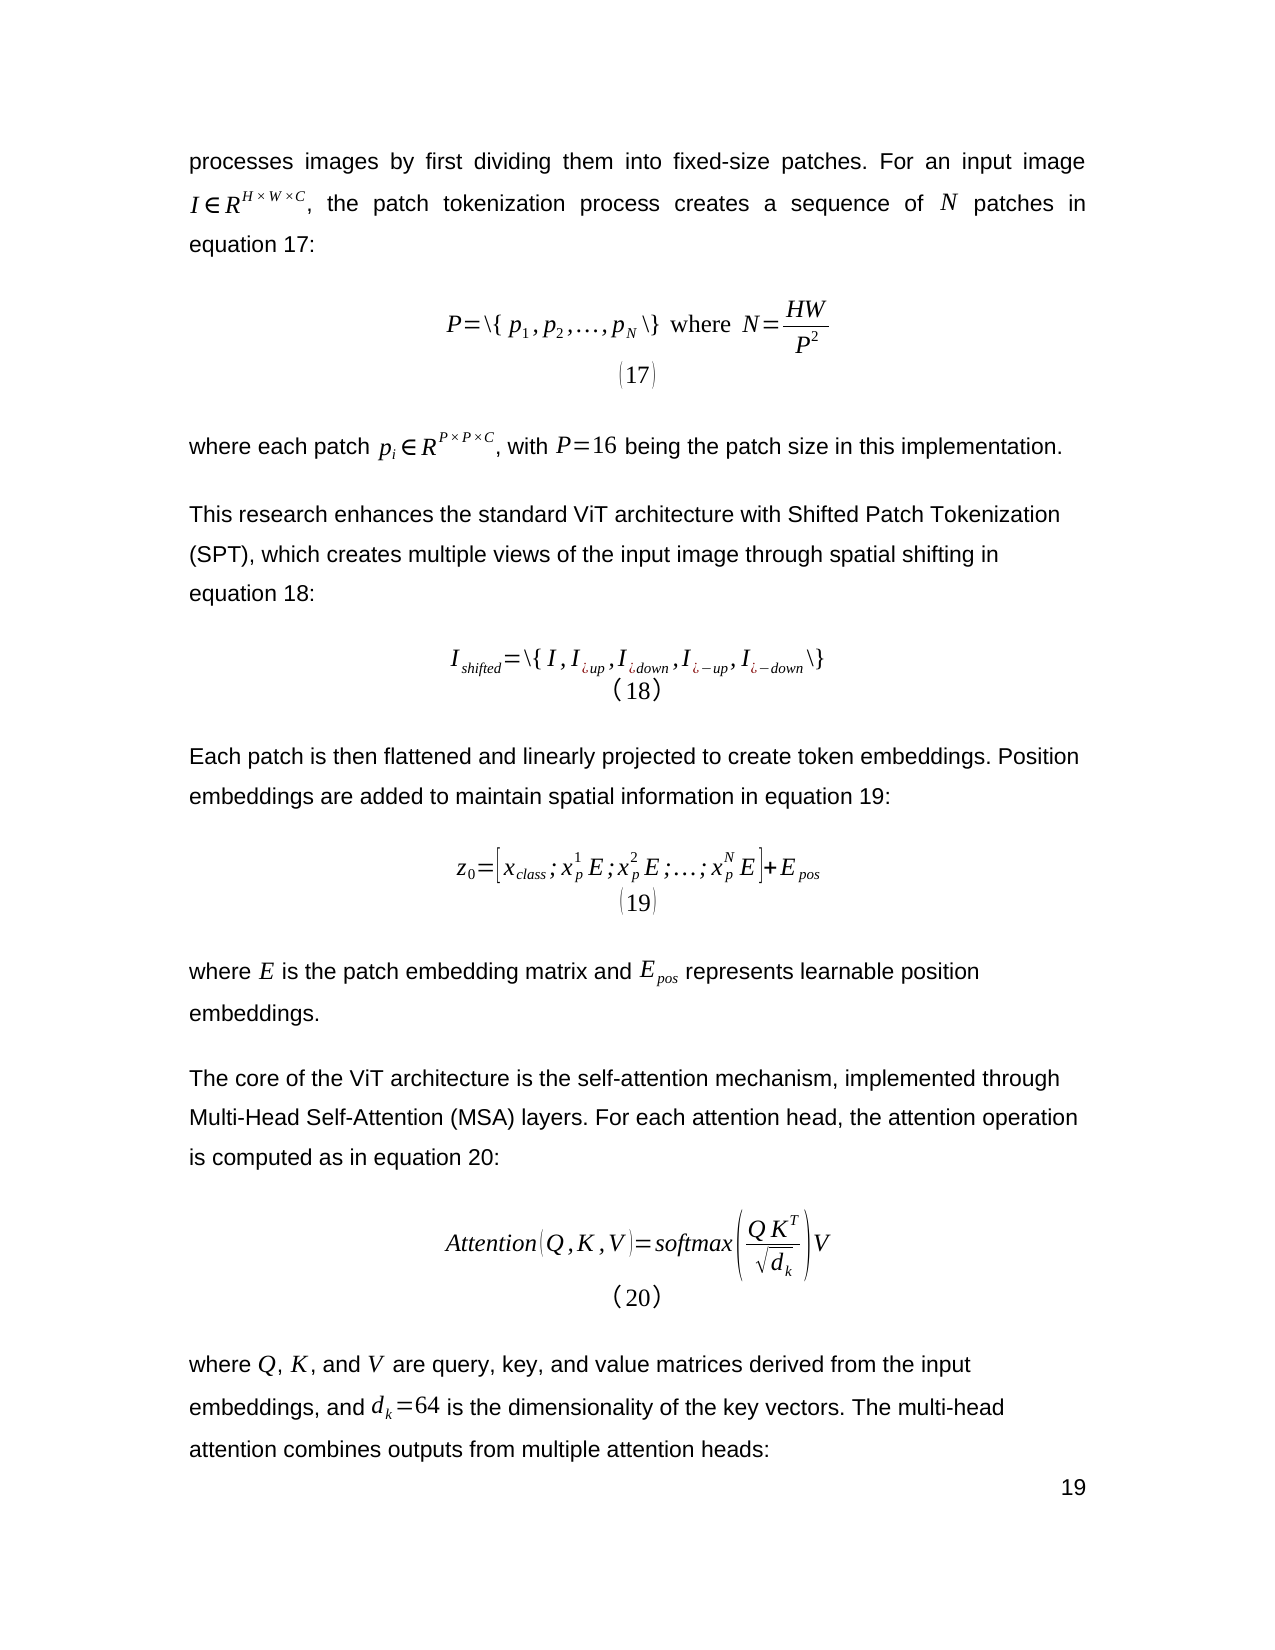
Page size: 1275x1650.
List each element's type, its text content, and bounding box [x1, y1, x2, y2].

text The core of the ViT architecture is the self-attention mechanism, implemented through Multi-Head Self-Attention (MSA) layers. For each attention head, the attention operation is computed as in equation 20: [189, 1064, 1086, 1170]
text Each patch is then flattened and linearly projected to create token embeddings. Position embeddings are added to maintain spatial information in equation 19: [189, 743, 1086, 809]
text where is the patch embedding matrix and represents learnable position embeddings. [189, 956, 1086, 1026]
text where each patch , with being the patch size in this implementation. [189, 428, 1086, 463]
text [189, 148, 1086, 258]
text This research enhances the standard ViT architecture with Shifted Patch Tokenization (SPT), which creates multiple views of the input image through spatial shifting in equation 18: [189, 501, 1086, 607]
text where , , and are query, key, and value matrices derived from the input embeddings, and is the dimensionality of the key vectors. The multi-head attention combines outputs from multiple attention heads: [189, 1351, 1086, 1462]
